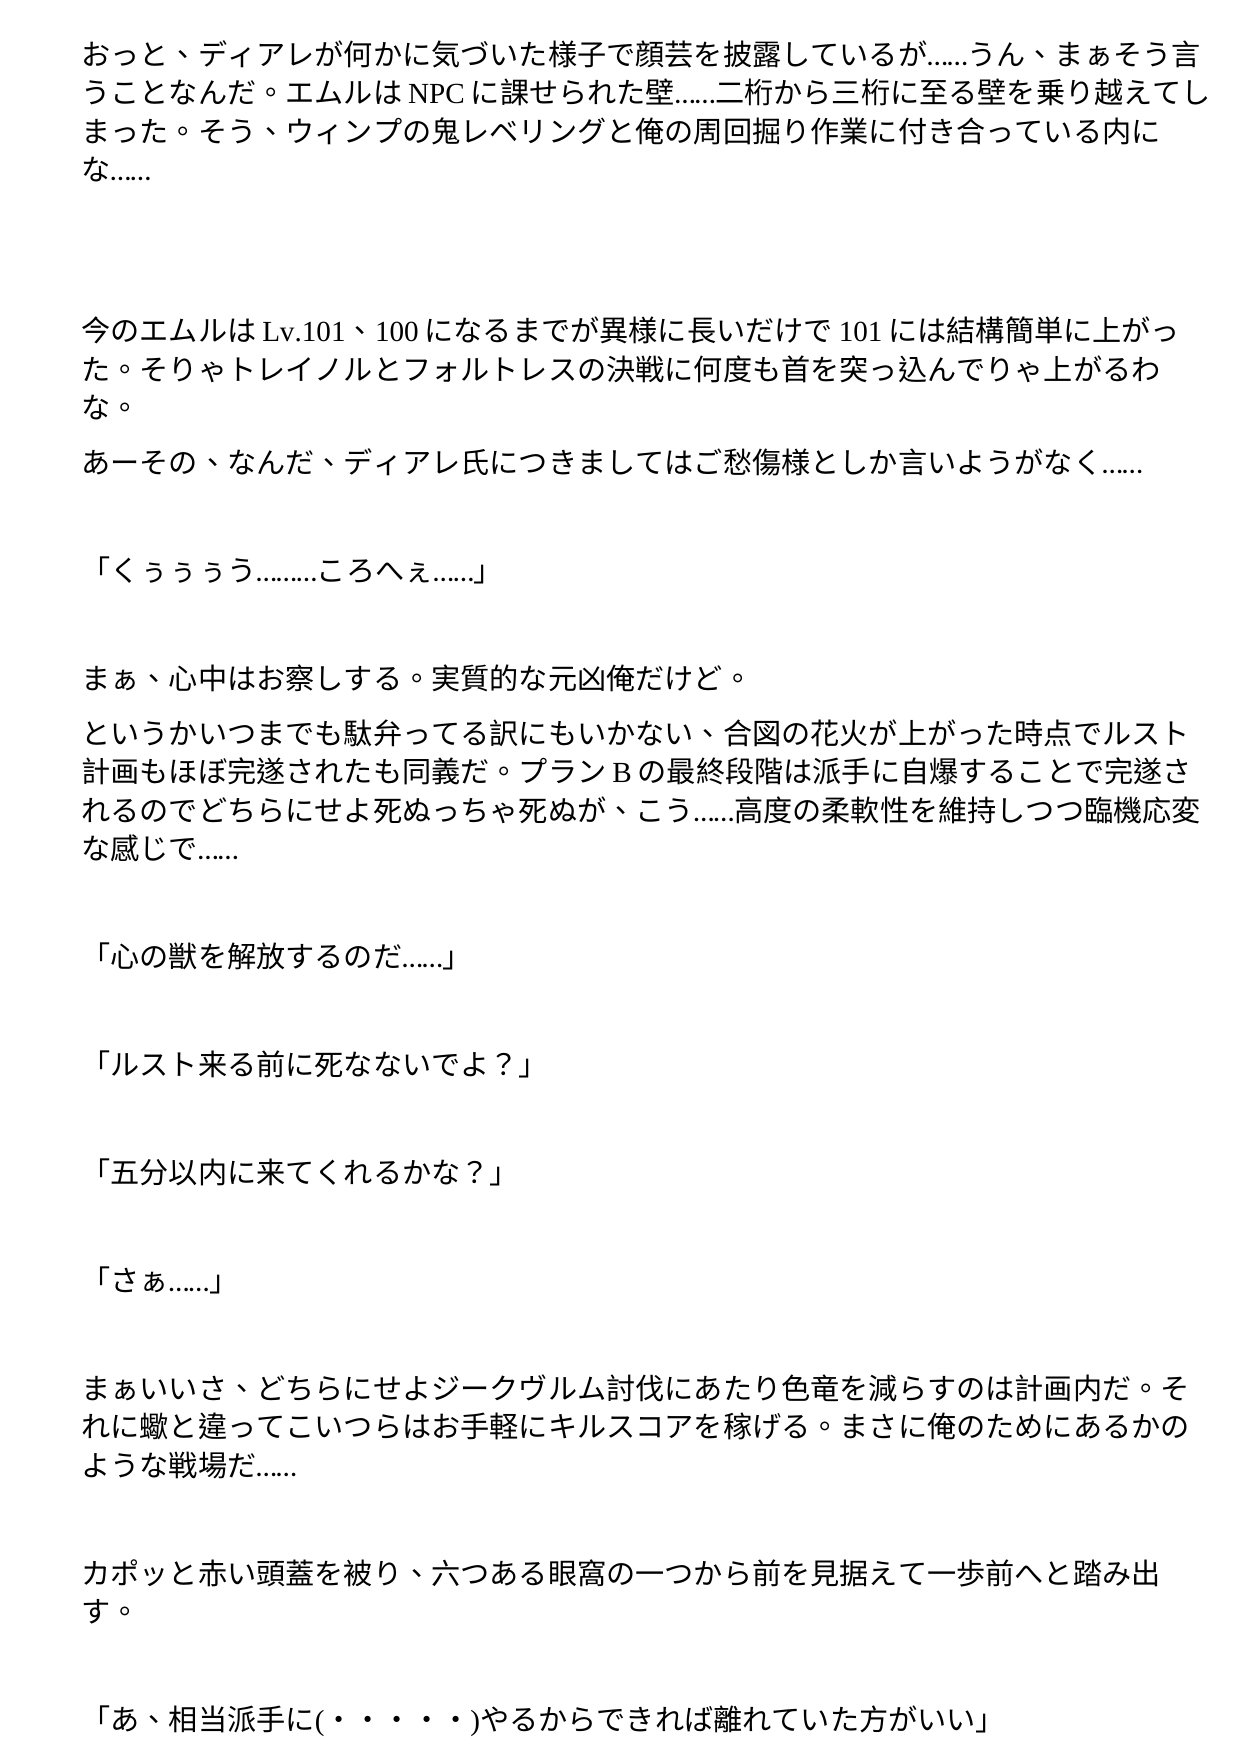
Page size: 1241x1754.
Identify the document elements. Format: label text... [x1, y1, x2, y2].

text おっと、ディアレが何かに気づいた様子で顔芸を披露しているが……うん、まぁそう言うことなんだ。エムルはNPCに課せられた壁……二桁から三桁に至る壁を乗り越えてしまった。そう、ウィンプの鬼レベリングと俺の周回掘り作業に付き合っている内にな…… [81, 37, 1215, 188]
text 「くぅぅぅう………ころへぇ……」 [81, 553, 1215, 589]
text 「さぁ……」 [81, 1263, 1215, 1299]
text 「五分以内に来てくれるかな？」 [81, 1155, 1215, 1191]
text まぁいいさ、どちらにせよジークヴルム討伐にあたり色竜を減らすのは計画内だ。それに蠍と違ってこいつらはお手軽にキルスコアを稼げる。まさに俺のためにあるかのような戦場だ…… [81, 1371, 1215, 1483]
text あーその、なんだ、ディアレ氏につきましてはご愁傷様としか言いようがなく…… [81, 445, 1215, 481]
text 「ルスト来る前に死なないでよ？」 [81, 1047, 1215, 1083]
text まぁ、心中はお察しする。実質的な元凶俺だけど。 [81, 661, 1215, 697]
text というかいつまでも駄弁ってる訳にもいかない、合図の花火が上がった時点でルスト計画もほぼ完遂されたも同義だ。プランBの最終段階は派手に自爆することで完遂されるのでどちらにせよ死ぬっちゃ死ぬが、こう……高度の柔軟性を維持しつつ臨機応変な感じで…… [81, 716, 1215, 867]
text 「あ、相当派手に(・・・・・)やるからできれば離れていた方がいい」 [81, 1702, 1215, 1738]
text 今のエムルはLv.101、100になるまでが異様に長いだけで101には結構簡単に上がった。そりゃトレイノルとフォルトレスの決戦に何度も首を突っ込んでりゃ上がるわな。 [81, 313, 1215, 426]
text カポッと赤い頭蓋を被り、六つある眼窩の一つから前を見据えて一歩前へと踏み出す。 [81, 1556, 1215, 1630]
text 「心の獣を解放するのだ……」 [81, 939, 1215, 975]
